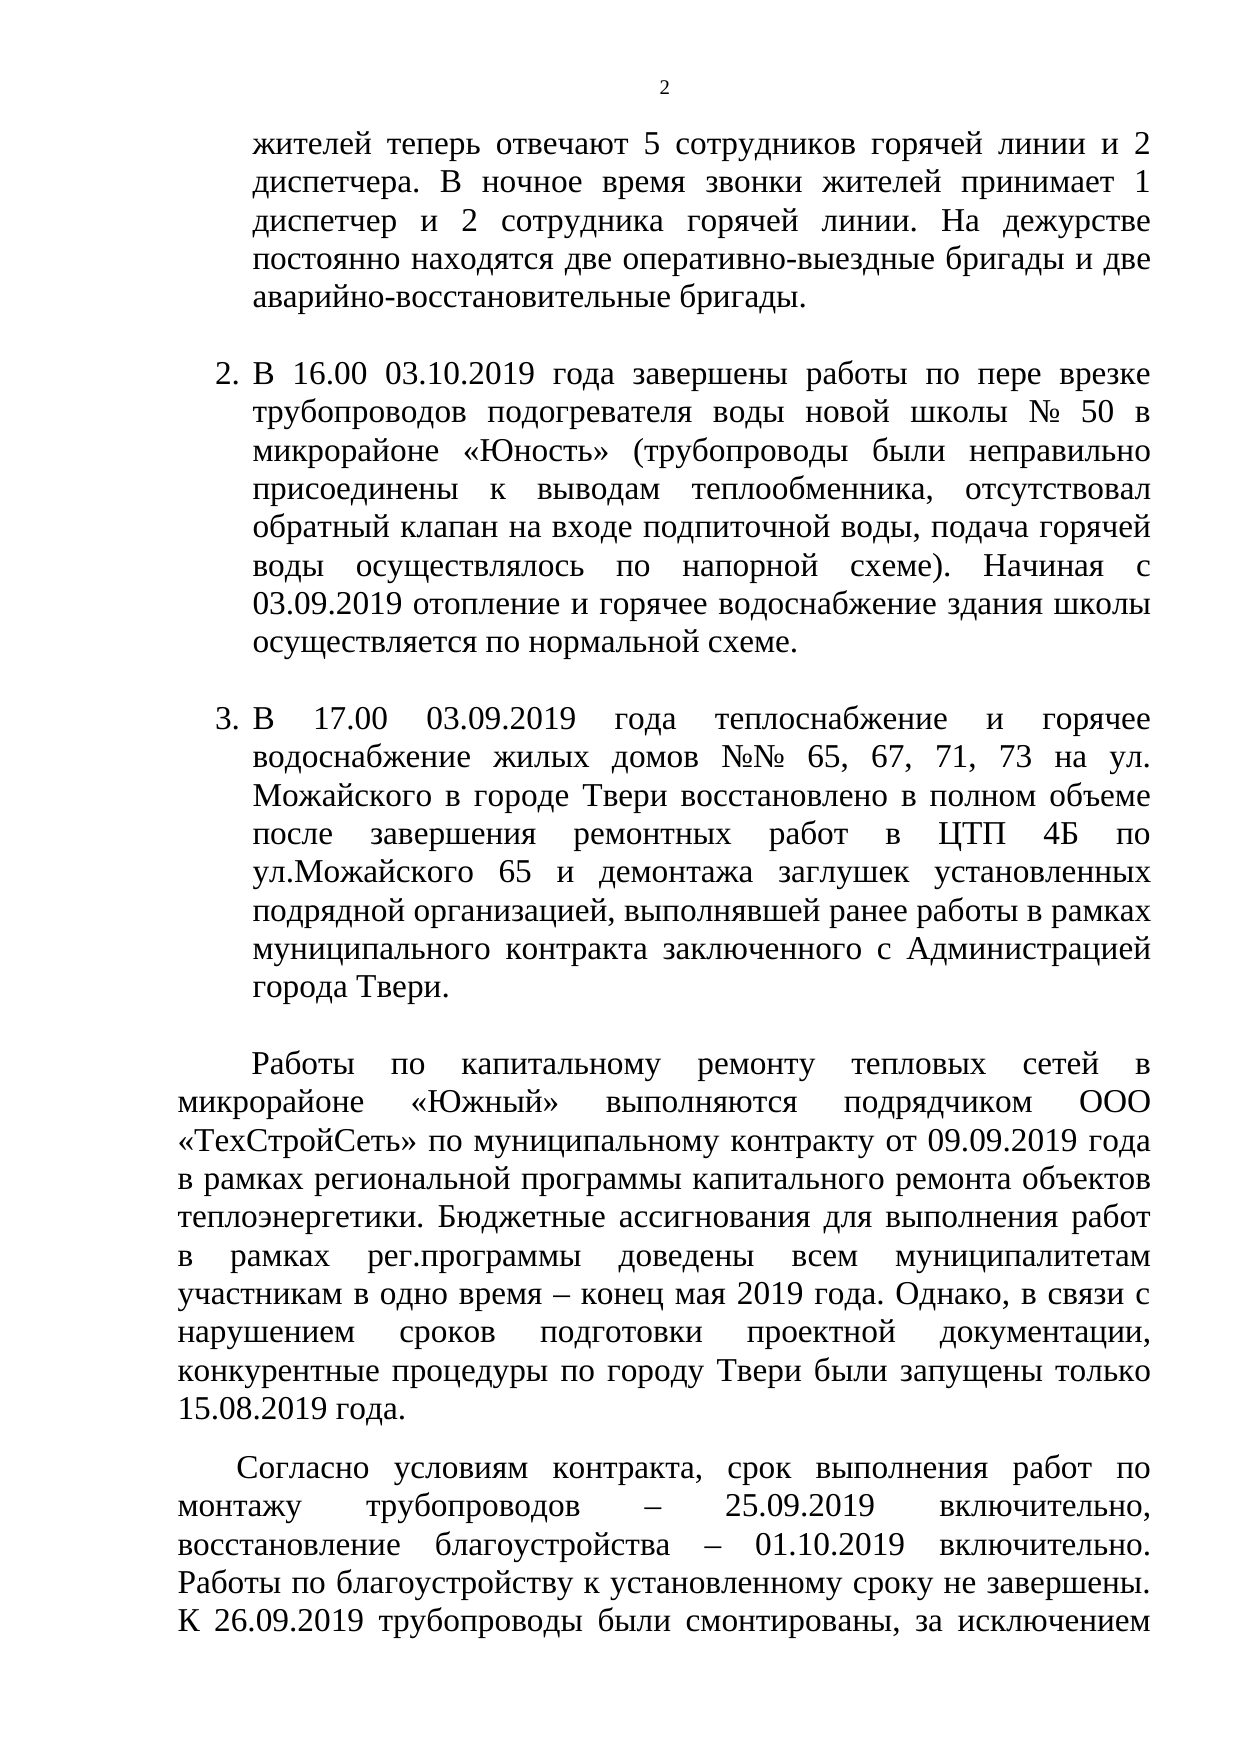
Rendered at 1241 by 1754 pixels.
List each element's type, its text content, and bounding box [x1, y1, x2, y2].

list В 16.00 03.10.2019 года завершены работы по пере врезке трубопроводов подогревателя воды новой школы № 50 в микрорайоне «Юность» (трубопроводы были неправильно присоединены к выводам теплообменника, отсутствовал обратный клапан на входе подпиточной воды, подача горячей воды осуществлялось по напорной схеме). Начиная с 03.09.2019 отопление и горячее водоснабжение здания школы осуществляется по нормальной схеме. [215, 353, 1152, 660]
text Работы по капитальному ремонту тепловых сетей в микрорайоне «Южный» выполняются подрядчиком ООО «ТехСтройСеть» по муниципальному контракту от 09.09.2019 года в рамках региональной программы капитального ремонта объектов теплоэнергетики. Бюджетные ассигнования для выполнения работ в рамках рег.программы доведены всем муниципалитетам участникам в одно время – конец мая 2019 года. Однако, в связи с нарушением сроков подготовки проектной документации, конкурентные процедуры по городу Твери были запущены только 15.08.2019 года. [177, 1043, 1152, 1426]
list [177, 1447, 1152, 1639]
list В 17.00 03.09.2019 года теплоснабжение и горячее водоснабжение жилых домов №№ 65, 67, 71, 73 на ул. Можайского в городе Твери восстановлено в полном объеме после завершения ремонтных работ в ЦТП 4Б по ул.Можайского 65 и демонтажа заглушек установленных подрядной организацией, выполнявшей ранее работы в рамках муниципального контракта заключенного с Администрацией города Твери. [215, 698, 1152, 1005]
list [215, 123, 1152, 315]
